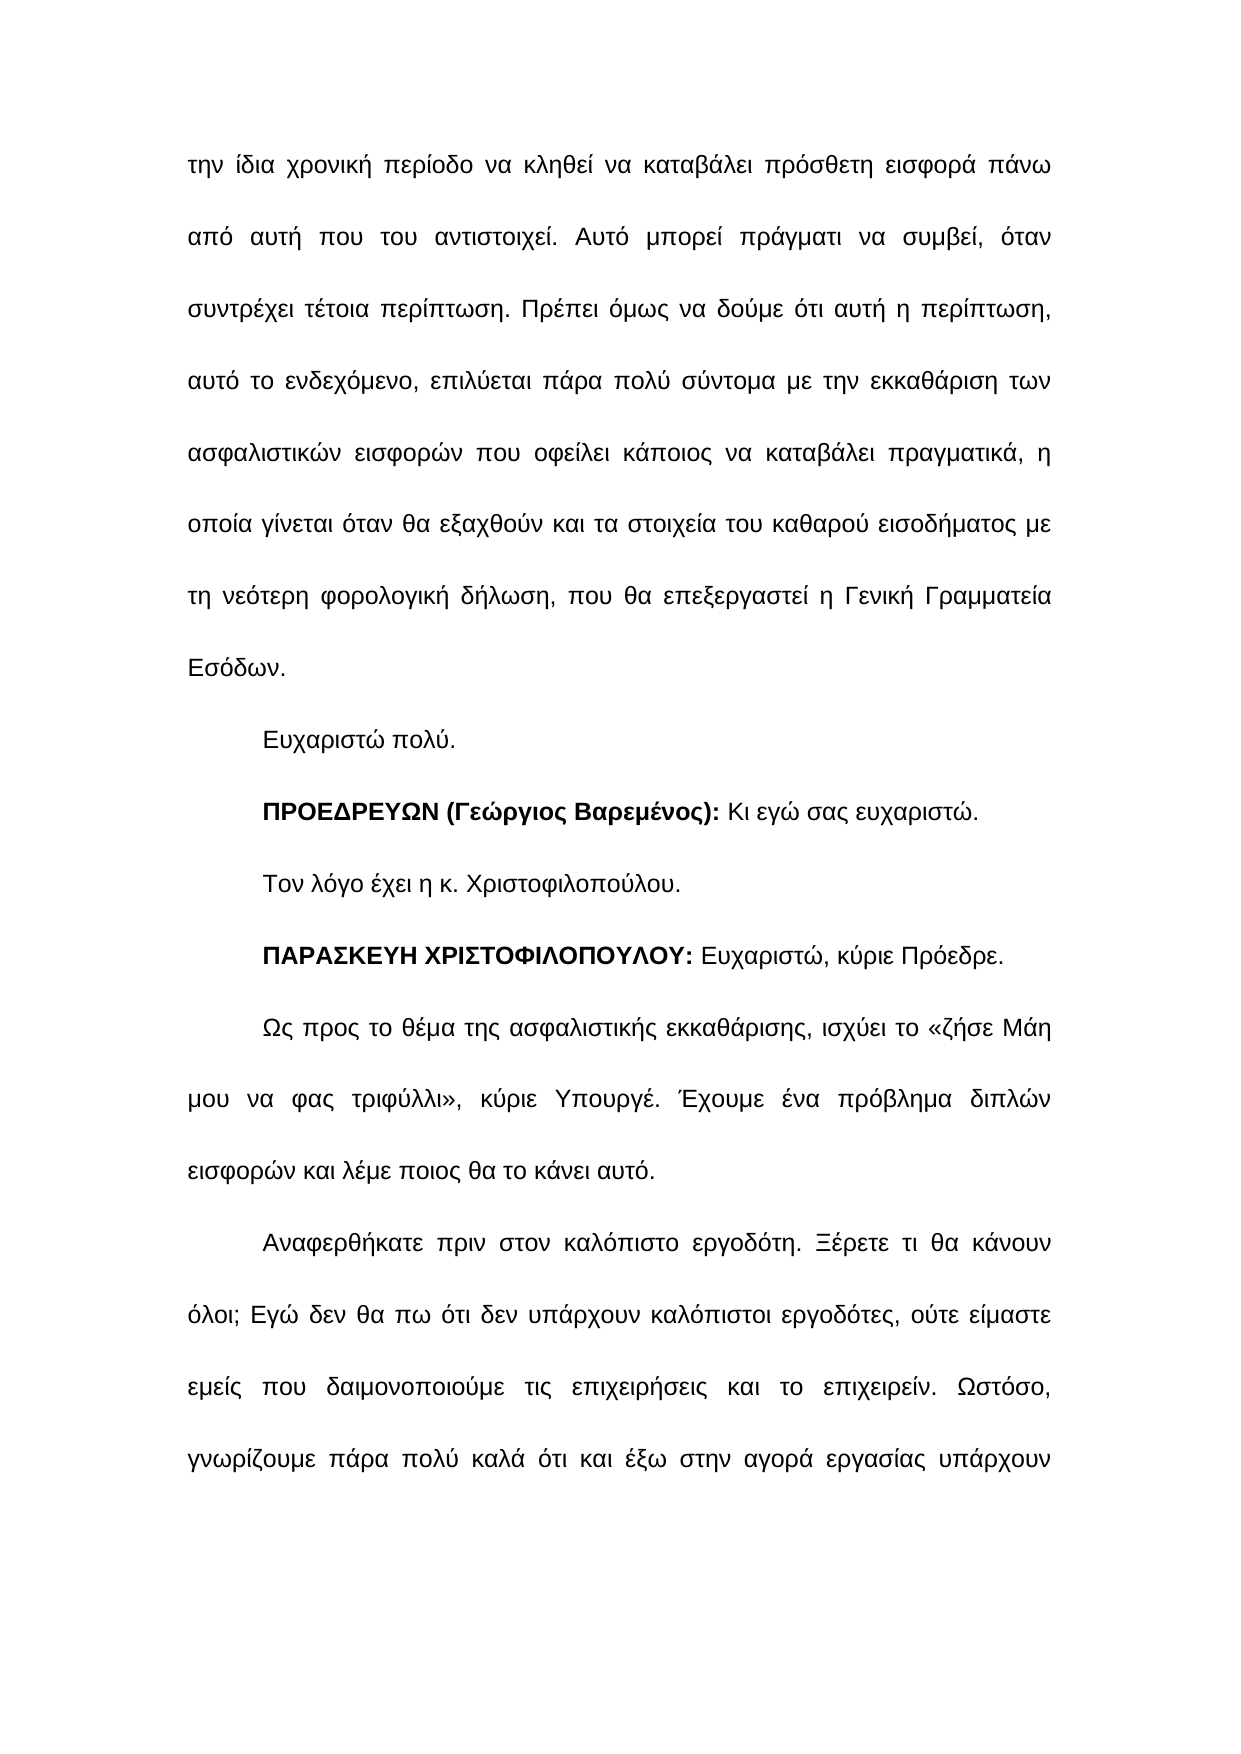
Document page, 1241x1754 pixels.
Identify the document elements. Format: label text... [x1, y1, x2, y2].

text ΠΑΡΑΣΚΕΥΗ ΧΡΙΣΤΟΦΙΛΟΠΟΥΛΟΥ: Ευχαριστώ, κύριε Πρόεδρε. [187, 941, 1053, 969]
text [187, 150, 1053, 682]
text Ως προς το θέμα της ασφαλιστικής εκκαθάρισης, ισχύει το «ζήσε Μάη μου να φας τριφύλλι», κύριε Υπουργέ. Έχουμε ένα πρόβλημα διπλών εισφορών και λέμε ποιος θα το κάνει αυτό. [187, 1012, 1053, 1185]
text Τον λόγο έχει η κ. Χριστοφιλοπούλου. [187, 869, 1053, 897]
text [187, 1228, 1053, 1472]
text ΠΡΟΕΔΡΕΥΩΝ (Γεώργιος Βαρεμένος): Κι εγώ σας ευχαριστώ. [187, 797, 1053, 826]
text Ευχαριστώ πολύ. [187, 725, 1053, 754]
